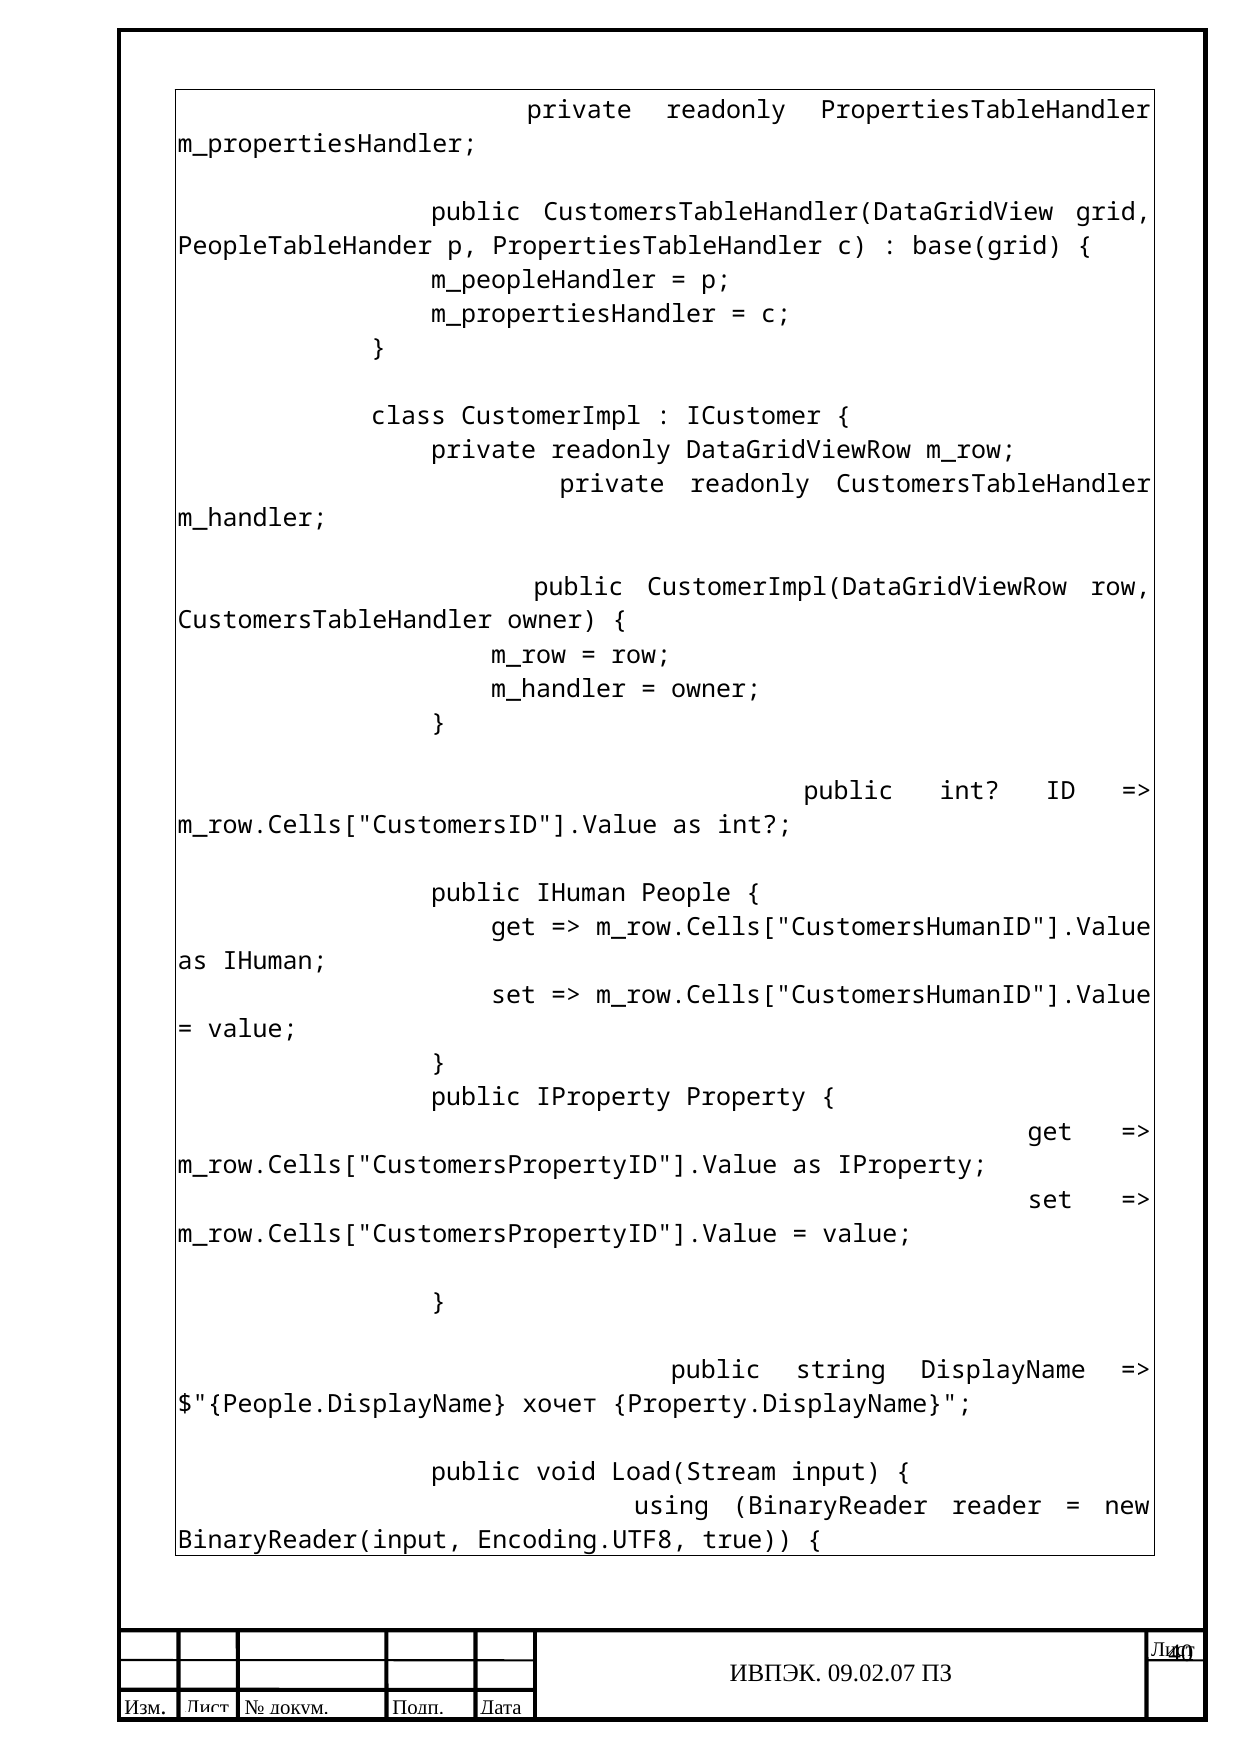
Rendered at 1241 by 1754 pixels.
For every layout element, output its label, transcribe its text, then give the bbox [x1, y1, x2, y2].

text private readonly PropertiesTableHandler m_propertiesHandler; [176, 90, 1154, 159]
text public CustomersTableHandler(DataGridView grid, PeopleTableHander p, PropertiesTableHandler c) : base(grid) { [177, 193, 1152, 262]
text m_peopleHandler = p; [177, 262, 1152, 296]
text using (BinaryReader reader = new BinaryReader(input, Encoding.UTF8, true)) { [177, 1488, 1152, 1555]
text public IHuman People { [177, 875, 1152, 909]
text public IProperty Property { [177, 1079, 1152, 1113]
text m_propertiesHandler = c; [177, 296, 1152, 330]
text class CustomerImpl : ICustomer { [177, 398, 1152, 432]
text m_handler = owner; [177, 670, 1152, 704]
text } [177, 1283, 1152, 1317]
text m_row = row; [177, 636, 1152, 670]
text set => m_row.Cells["CustomersHumanID"].Value = value; [177, 977, 1152, 1045]
text public void Load(Stream input) { [177, 1454, 1152, 1488]
text private readonly CustomersTableHandler m_handler; [177, 466, 1152, 534]
text private readonly DataGridViewRow m_row; [177, 432, 1152, 466]
text } [177, 704, 1152, 738]
text set => m_row.Cells["CustomersPropertyID"].Value = value; [177, 1181, 1152, 1249]
text public string DisplayName => $"{People.DisplayName} хочет {Property.DisplayName}"; [177, 1352, 1152, 1420]
text get => m_row.Cells["CustomersPropertyID"].Value as IProperty; [177, 1113, 1152, 1181]
text public int? ID => m_row.Cells["CustomersID"].Value as int?; [177, 772, 1152, 841]
text get => m_row.Cells["CustomersHumanID"].Value as IHuman; [177, 909, 1152, 977]
text } [177, 330, 1152, 364]
text public CustomerImpl(DataGridViewRow row, CustomersTableHandler owner) { [177, 568, 1152, 636]
text } [177, 1045, 1152, 1079]
